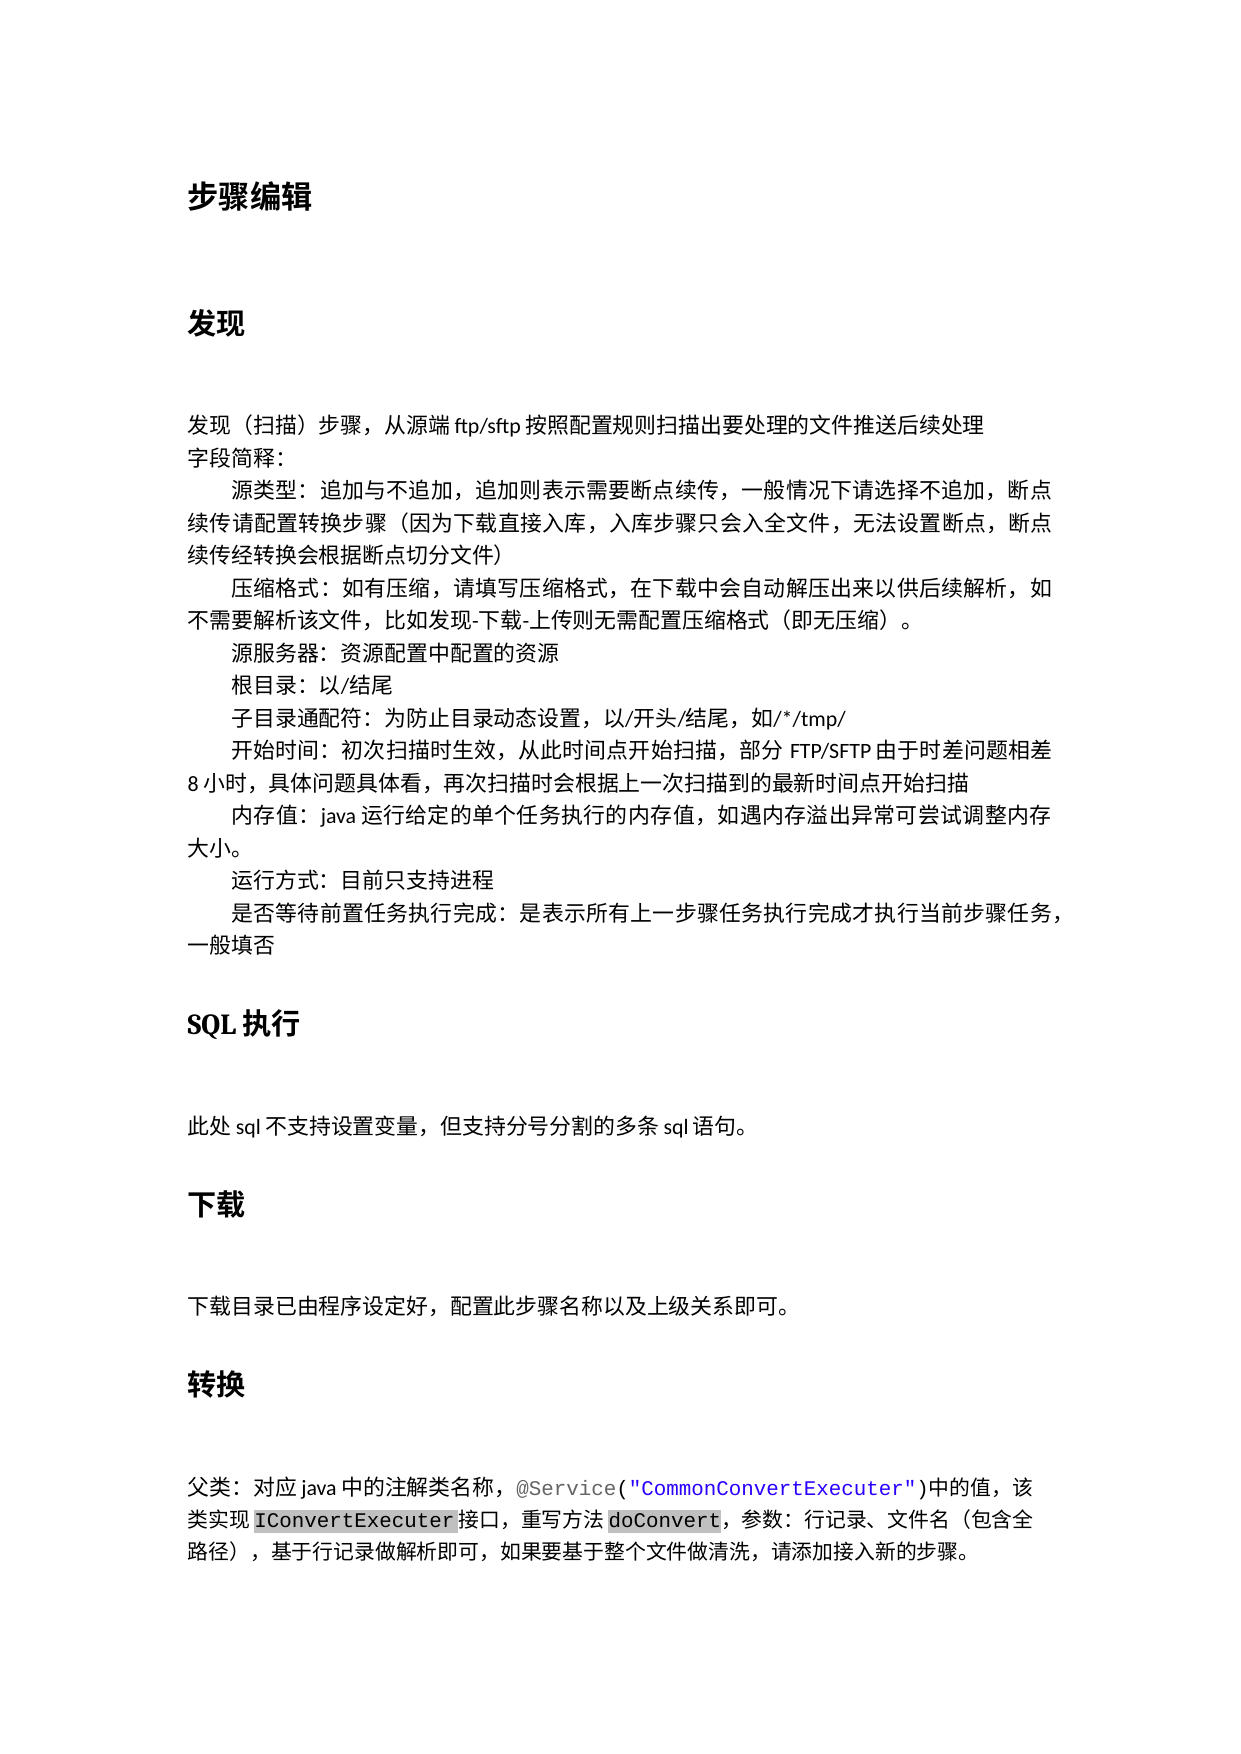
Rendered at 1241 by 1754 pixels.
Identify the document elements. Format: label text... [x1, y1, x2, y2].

text 子目录通配符：为防止目录动态设置，以/开头/结尾，如/*/tmp/ [187, 700, 1053, 733]
text 下载目录已由程序设定好，配置此步骤名称以及上级关系即可。 [187, 1289, 1053, 1321]
text 源类型：追加与不追加，追加则表示需要断点续传，一般情况下请选择不追加，断点续传请配置转换步骤（因为下载直接入库，入库步骤只会入全文件，无法设置断点，断点续传经转换会根据断点切分文件） [187, 473, 1053, 570]
text 运行方式：目前只支持进程 [187, 863, 1053, 895]
text 内存值：java运行给定的单个任务执行的内存值，如遇内存溢出异常可尝试调整内存大小。 [187, 798, 1053, 863]
subtitle 转换 [187, 1351, 1053, 1416]
subtitle 下载 [187, 1170, 1053, 1235]
text 根目录：以/结尾 [187, 668, 1053, 700]
text 源服务器：资源配置中配置的资源 [187, 635, 1053, 668]
text 父类：对应java中的注解类名称，@Service("CommonConvertExecuter")中的值，该类实现IConvertExecuter接口，重写方法doConvert，参数：行记录、文件名（包含全路径），基于行记录做解析即可，如果要基于整个文件做清洗，请添加接入新的步骤。 [187, 1469, 1053, 1567]
text 开始时间：初次扫描时生效，从此时间点开始扫描，部分FTP/SFTP由于时差问题相差8小时，具体问题具体看，再次扫描时会根据上一次扫描到的最新时间点开始扫描 [187, 733, 1053, 798]
subtitle 发现 [187, 289, 1053, 354]
text 发现（扫描）步骤，从源端ftp/sftp按照配置规则扫描出要处理的文件推送后续处理 [187, 408, 1053, 440]
text 是否等待前置任务执行完成：是表示所有上一步骤任务执行完成才执行当前步骤任务，一般填否 [187, 895, 1053, 960]
subtitle SQL执行 [187, 989, 1053, 1054]
text 此处sql不支持设置变量，但支持分号分割的多条sql语句。 [187, 1108, 1053, 1141]
text 压缩格式：如有压缩，请填写压缩格式，在下载中会自动解压出来以供后续解析，如不需要解析该文件，比如发现-下载-上传则无需配置压缩格式（即无压缩）。 [187, 570, 1053, 635]
text 字段简释： [187, 440, 1053, 473]
subtitle 步骤编辑 [187, 162, 1053, 227]
